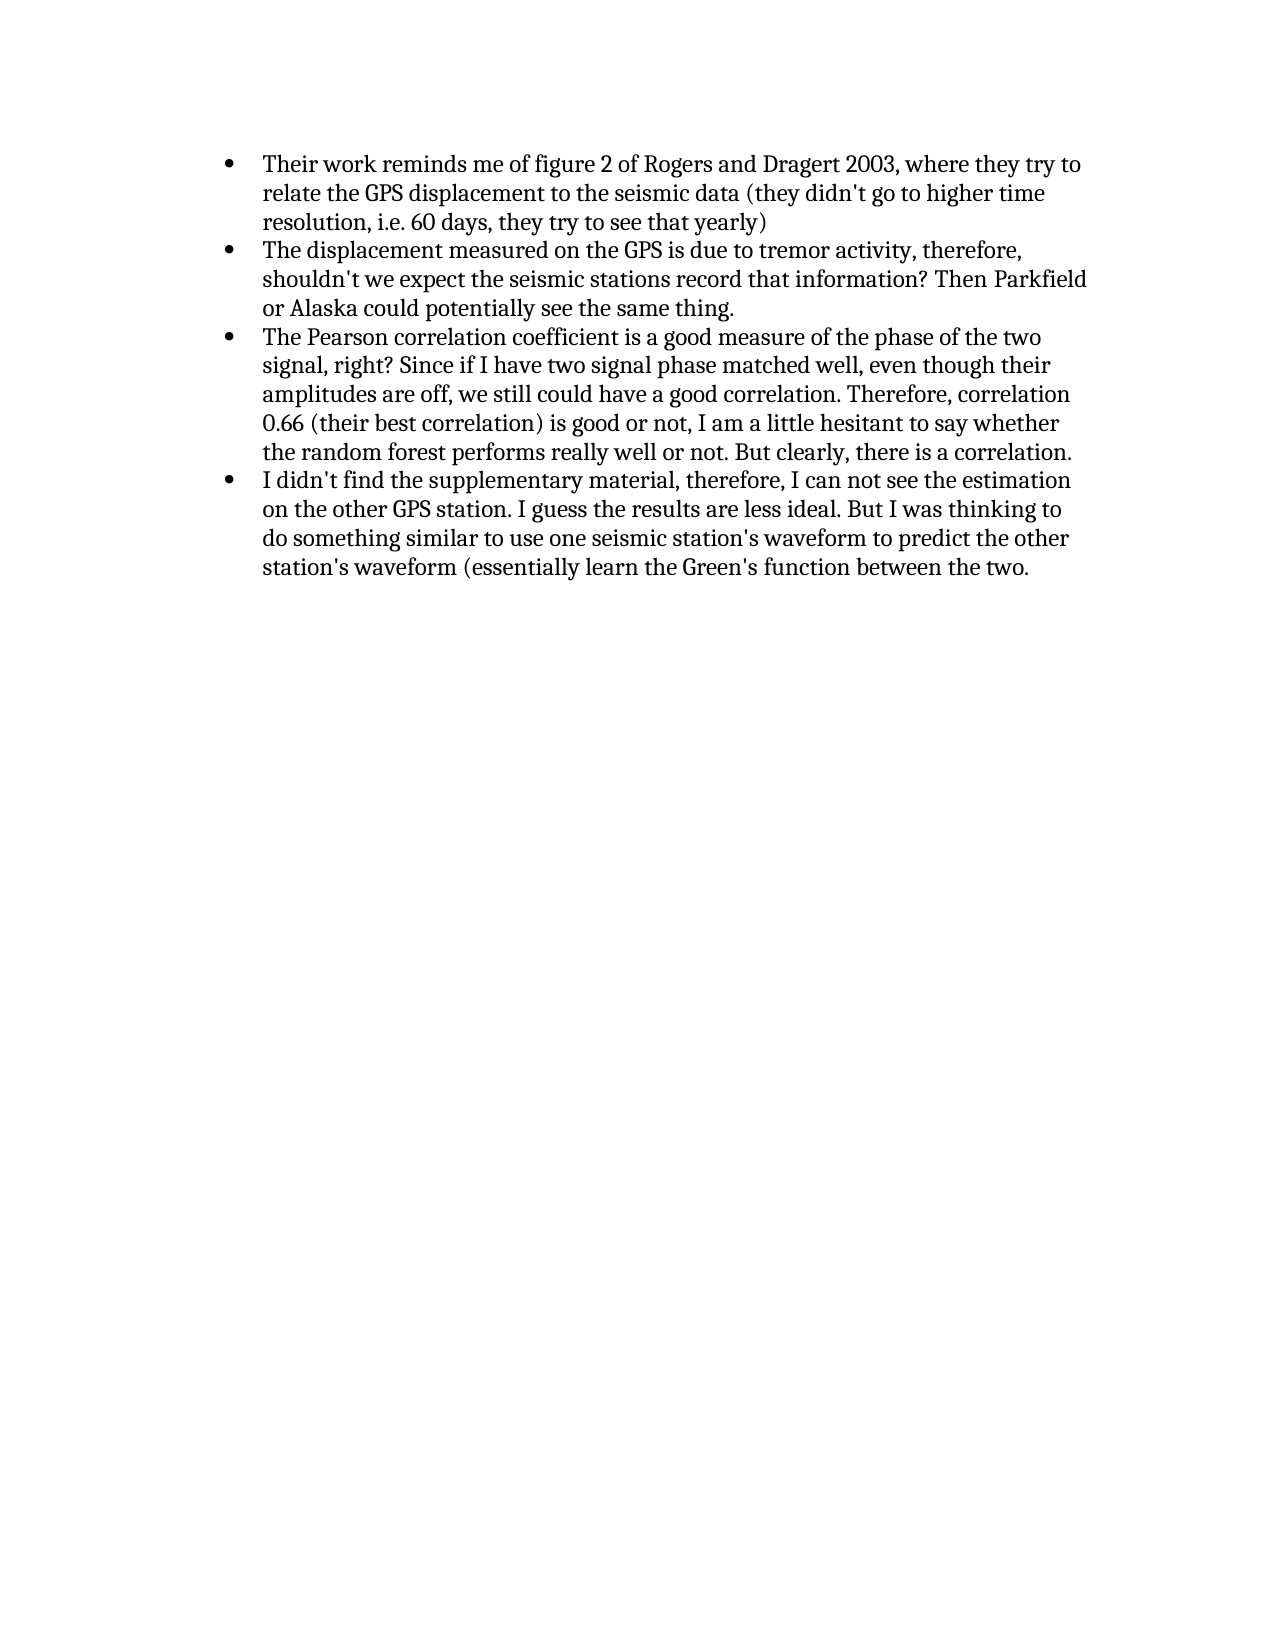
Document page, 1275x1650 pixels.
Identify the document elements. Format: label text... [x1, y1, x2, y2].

list Their work reminds me of figure 2 of Rogers and Dragert 2003, where they try to relate the GPS displacement to the seismic data (they didn't go to higher time resolution, i.e. 60 days, they try to see that yearly) [225, 150, 1087, 236]
list The displacement measured on the GPS is due to tremor activity, therefore, shouldn't we expect the seismic stations record that information? Then Parkfield or Alaska could potentially see the same thing. [225, 236, 1087, 322]
list The Pearson correlation coefficient is a good measure of the phase of the two signal, right? Since if I have two signal phase matched well, even though their amplitudes are off, we still could have a good correlation. Therefore, correlation 0.66 (their best correlation) is good or not, I am a little hesitant to say whether the random forest performs really well or not. But clearly, there is a correlation. [225, 322, 1087, 466]
list I didn't find the supplementary material, therefore, I can not see the estimation on the other GPS station. I guess the results are less ideal. But I was thinking to do something similar to use one seismic station's waveform to predict the other station's waveform (essentially learn the Green's function between the two. [225, 466, 1087, 581]
